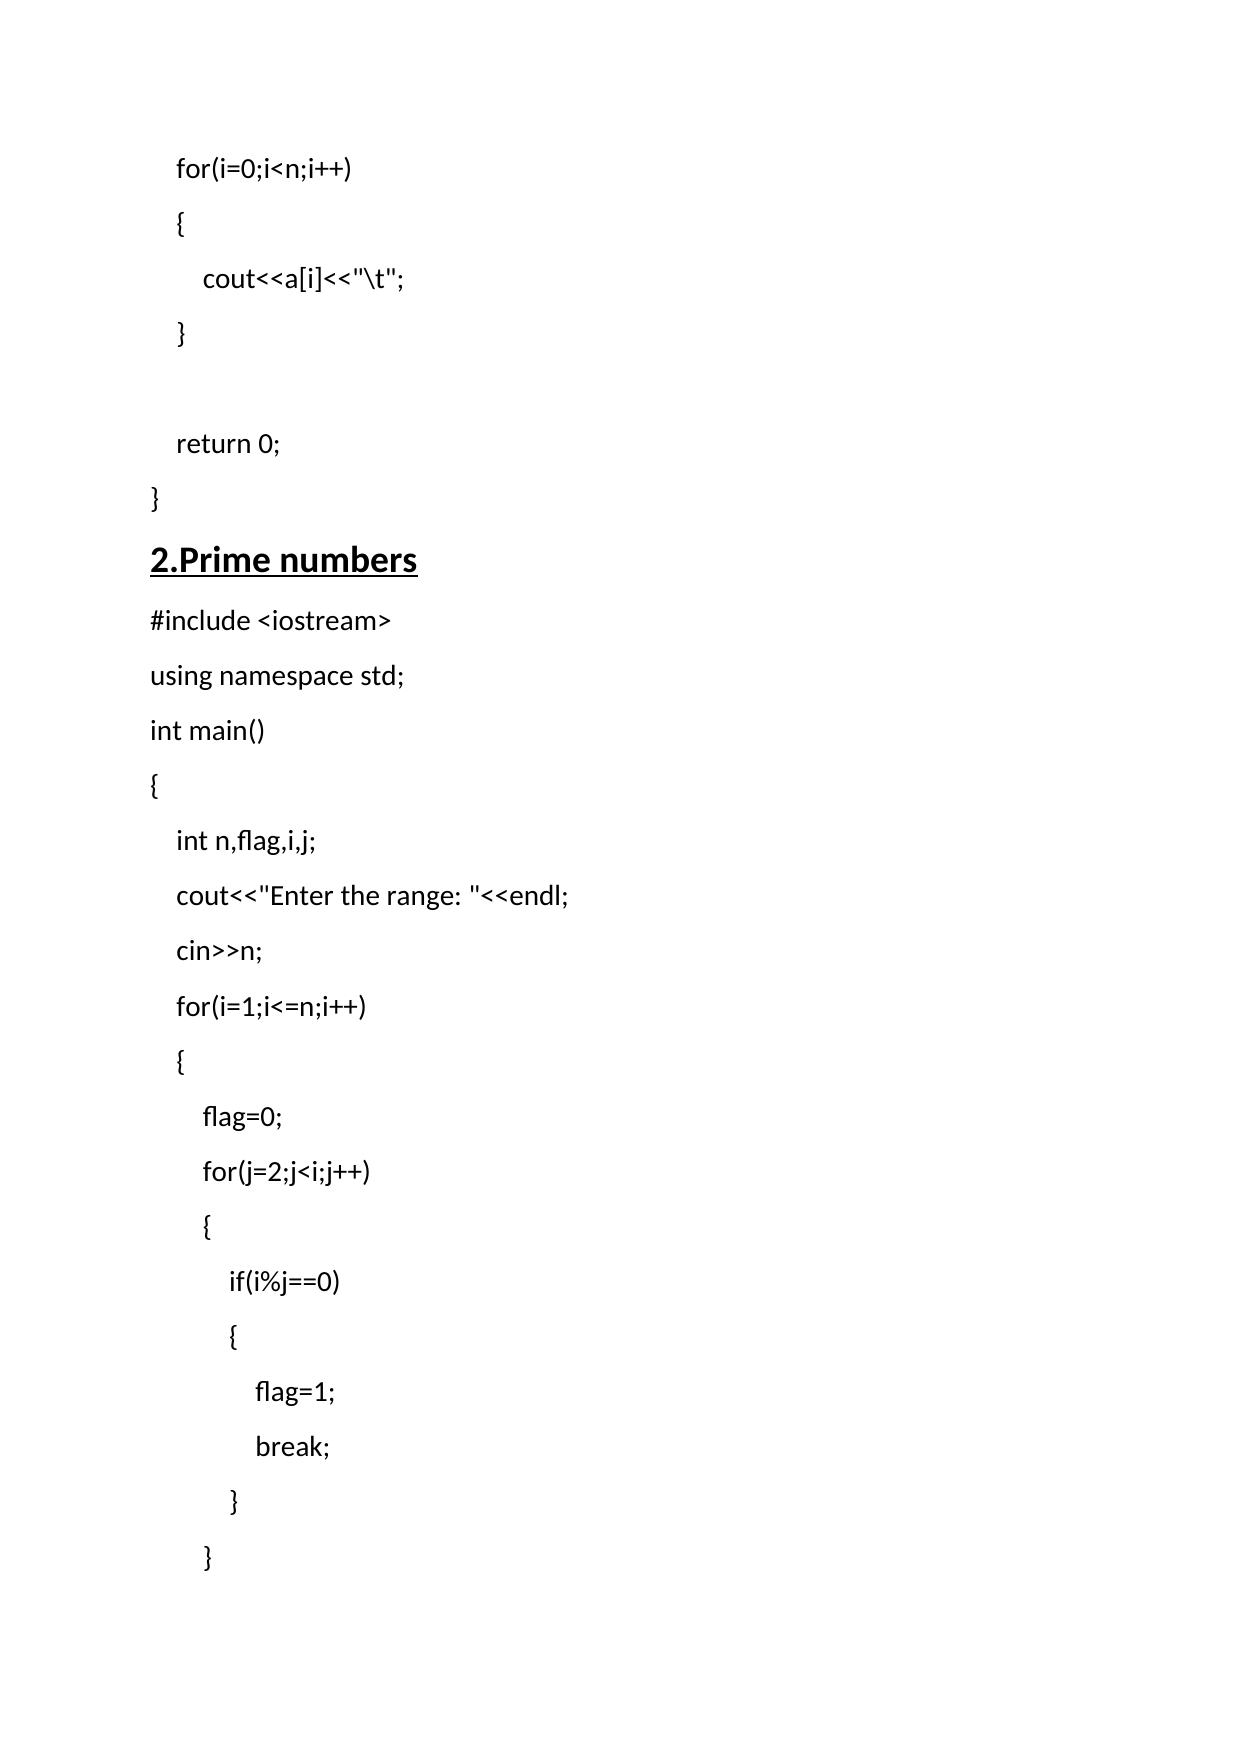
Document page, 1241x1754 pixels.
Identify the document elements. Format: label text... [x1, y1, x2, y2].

text using namespace std; [150, 657, 1090, 693]
text { [150, 1318, 1090, 1354]
text { [150, 205, 1090, 241]
text { [150, 767, 1090, 803]
text for(i=1;i<=n;i++) [150, 988, 1090, 1023]
text flag=0; [150, 1098, 1090, 1133]
text if(i%j==0) [150, 1263, 1090, 1299]
text cin>>n; [150, 932, 1090, 968]
text return 0; [150, 426, 1090, 461]
text flag=1; [150, 1373, 1090, 1409]
text int n,flag,i,j; [150, 822, 1090, 858]
text } [150, 1483, 1090, 1519]
text cout<<"Enter the range: "<<endl; [150, 877, 1090, 913]
text } [150, 481, 1090, 516]
text break; [150, 1428, 1090, 1464]
text for(j=2;j<i;j++) [150, 1153, 1090, 1188]
text } [150, 315, 1090, 351]
text 2.Prime numbers [150, 536, 1090, 582]
text for(i=0;i<n;i++) [150, 150, 1090, 186]
text cout<<a[i]<<"\t"; [150, 260, 1090, 296]
text } [150, 1539, 1090, 1574]
text { [150, 1208, 1090, 1244]
text { [150, 1043, 1090, 1078]
text int main() [150, 712, 1090, 748]
text #include <iostream> [150, 602, 1090, 637]
